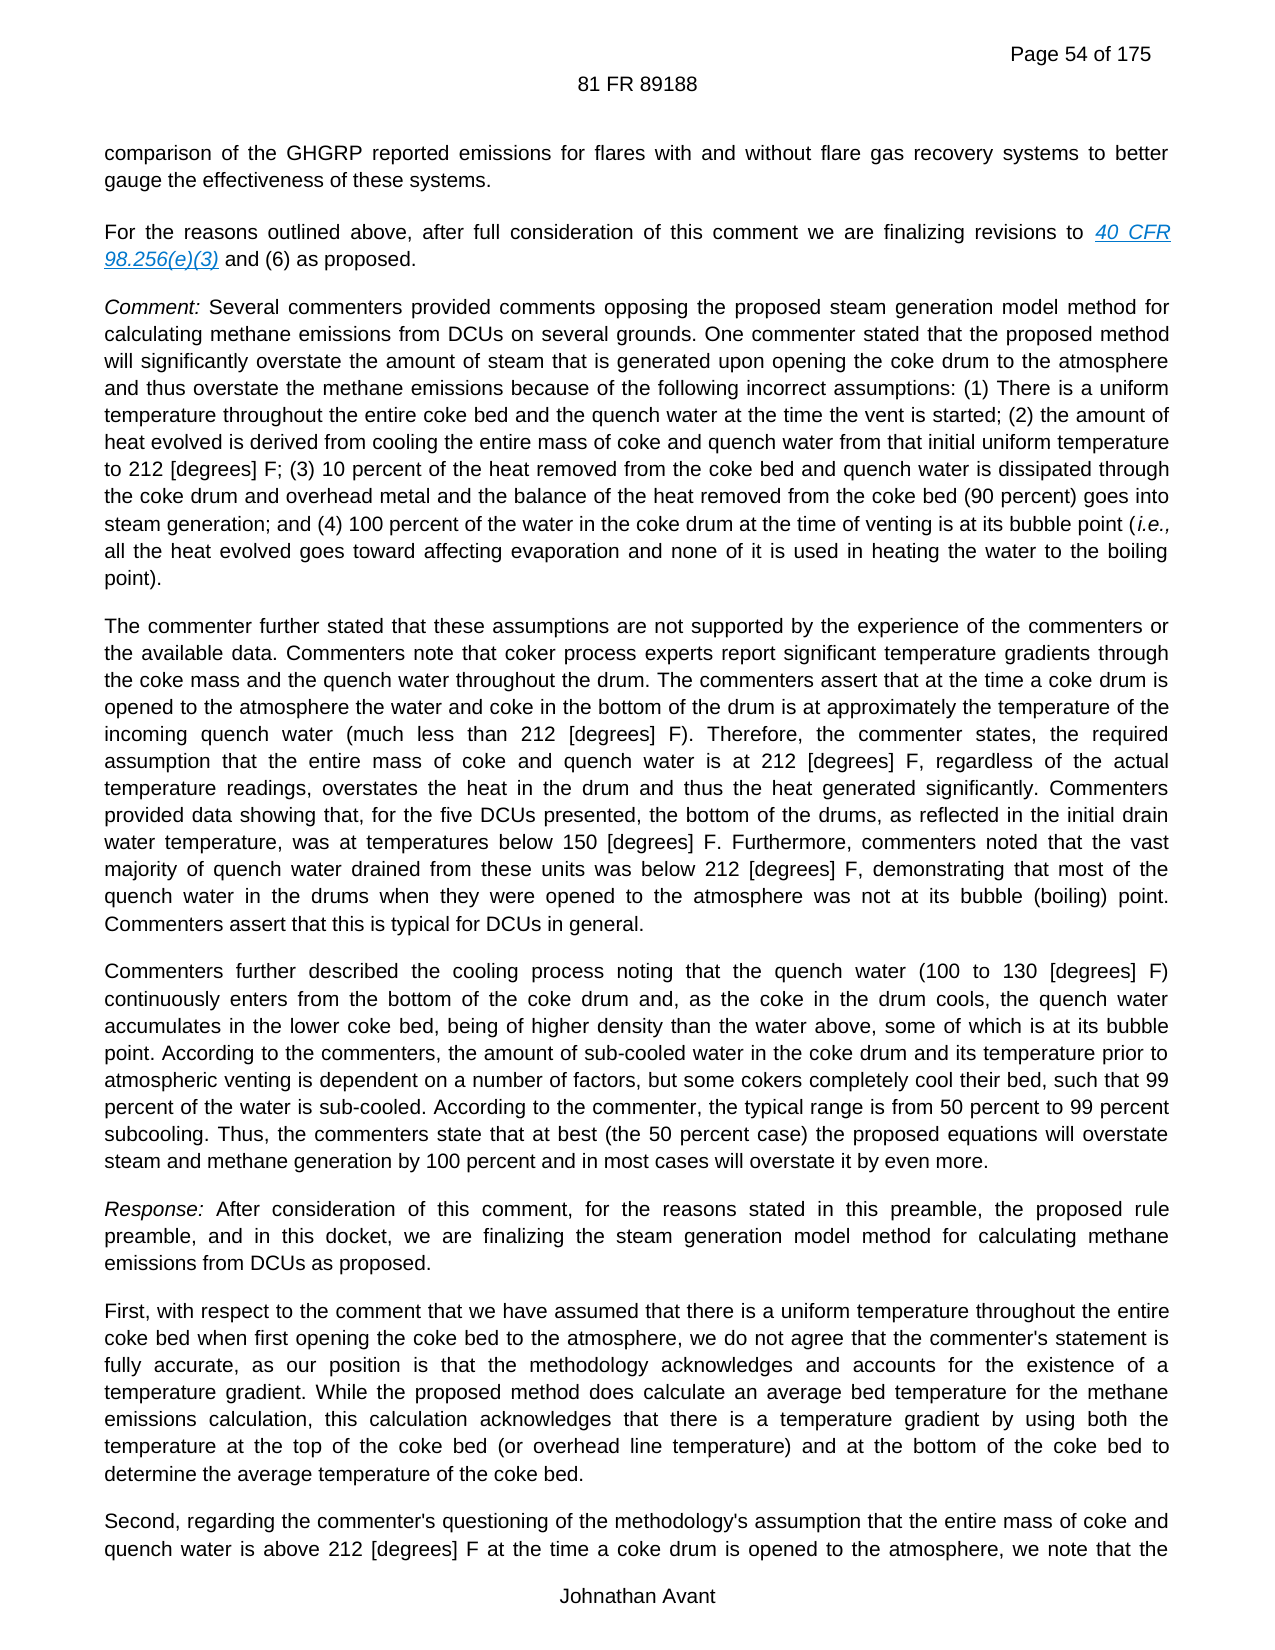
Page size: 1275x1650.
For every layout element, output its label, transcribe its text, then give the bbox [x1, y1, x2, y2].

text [104, 137, 1171, 192]
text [104, 1506, 1171, 1560]
text The commenter further stated that these assumptions are not supported by the experience of the commenters or the available data. Commenters note that coker process experts report significant temperature gradients through the coke mass and the quench water throughout the drum. The commenters assert that at the time a coke drum is opened to the atmosphere the water and coke in the bottom of the drum is at approximately the temperature of the incoming quench water (much less than 212 [degrees] F). Therefore, the commenter states, the required assumption that the entire mass of coke and quench water is at 212 [degrees] F, regardless of the actual temperature readings, overstates the heat in the drum and thus the heat generated significantly. Commenters provided data showing that, for the five DCUs presented, the bottom of the drums, as reflected in the initial drain water temperature, was at temperatures below 150 [degrees] F. Furthermore, commenters noted that the vast majority of quench water drained from these units was below 212 [degrees] F, demonstrating that most of the quench water in the drums when they were opened to the atmosphere was not at its bubble (boiling) point. Commenters assert that this is typical for DCUs in general. [104, 610, 1171, 935]
text For the reasons outlined above, after full consideration of this comment we are finalizing revisions to 40 CFR 98.256(e)(3) and (6) as proposed. [104, 217, 1171, 271]
text First, with respect to the comment that we have assumed that there is a uniform temperature throughout the entire coke bed when first opening the coke bed to the atmosphere, we do not agree that the commenter's statement is fully accurate, as our position is that the methodology acknowledges and accounts for the existence of a temperature gradient. While the proposed method does calculate an average bed temperature for the methane emissions calculation, this calculation acknowledges that there is a temperature gradient by using both the temperature at the top of the coke bed (or overhead line temperature) and at the bottom of the coke bed to determine the average temperature of the coke bed. [104, 1296, 1171, 1485]
text Commenters further described the cooling process noting that the quench water (100 to 130 [degrees] F) continuously enters from the bottom of the coke drum and, as the coke in the drum cools, the quench water accumulates in the lower coke bed, being of higher density than the water above, some of which is at its bubble point. According to the commenters, the amount of sub-cooled water in the coke drum and its temperature prior to atmospheric venting is dependent on a number of factors, but some cokers completely cool their bed, such that 99 percent of the water is sub-cooled. According to the commenter, the typical range is from 50 percent to 99 percent subcooling. Thus, the commenters state that at best (the 50 percent case) the proposed equations will overstate steam and methane generation by 100 percent and in most cases will overstate it by even more. [104, 956, 1171, 1173]
text Comment: Several commenters provided comments opposing the proposed steam generation model method for calculating methane emissions from DCUs on several grounds. One commenter stated that the proposed method will significantly overstate the amount of steam that is generated upon opening the coke drum to the atmosphere and thus overstate the methane emissions because of the following incorrect assumptions: (1) There is a uniform temperature throughout the entire coke bed and the quench water at the time the vent is started; (2) the amount of heat evolved is derived from cooling the entire mass of coke and quench water from that initial uniform temperature to 212 [degrees] F; (3) 10 percent of the heat removed from the coke bed and quench water is dissipated through the coke drum and overhead metal and the balance of the heat removed from the coke bed (90 percent) goes into steam generation; and (4) 100 percent of the water in the coke drum at the time of venting is at its bubble point (i.e., all the heat evolved goes toward affecting evaporation and none of it is used in heating the water to the boiling point). [104, 292, 1171, 589]
text Response: After consideration of this comment, for the reasons stated in this preamble, the proposed rule preamble, and in this docket, we are finalizing the steam generation model method for calculating methane emissions from DCUs as proposed. [104, 1194, 1171, 1275]
